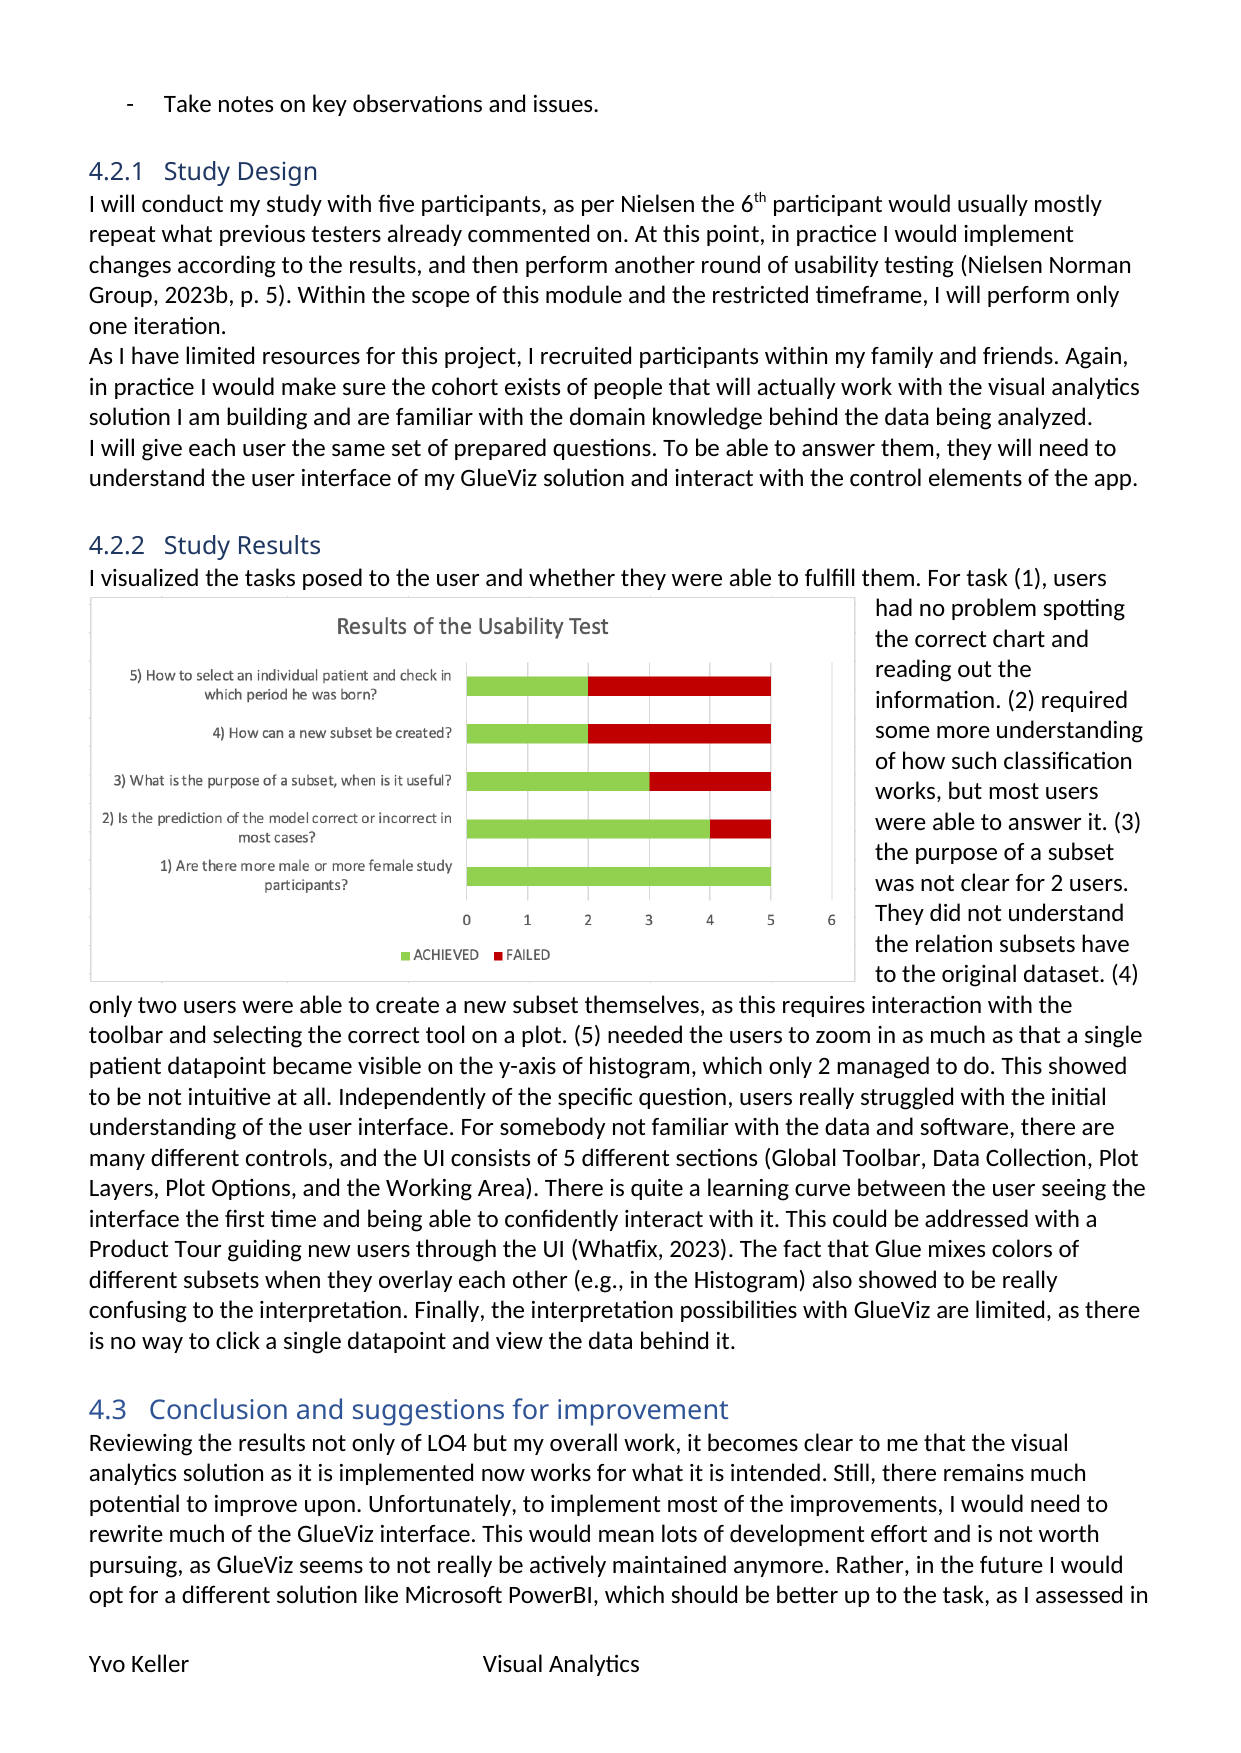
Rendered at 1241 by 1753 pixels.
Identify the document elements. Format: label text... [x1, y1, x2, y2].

list Take notes on key observations and issues. [126, 89, 1152, 119]
text I will conduct my study with five participants, as per Nielsen the 6th participant would usually mostly repeat what previous testers already commented on. At this point, in practice I would implement changes according to the results, and then perform another round of usability testing (Nielsen Norman Group, 2023b, p. 5). Within the scope of this module and the restricted timeframe, I will perform only one iteration. [89, 188, 1152, 341]
subtitle Study Design [89, 154, 1152, 188]
text As I have limited resources for this project, I recruited participants within my family and friends. Again, in practice I would make sure the cohort exists of people that will actually work with the visual analytics solution I am building and are familiar with the domain knowledge behind the data being analyzed. [89, 341, 1152, 432]
picture [88, 596, 857, 983]
subtitle Conclusion and suggestions for improvement [89, 1390, 1152, 1427]
text I will give each user the same set of prepared questions. To be able to answer them, they will need to understand the user interface of my GlueViz solution and interact with the control elements of the app. [89, 432, 1152, 493]
subtitle Study Results [89, 528, 1152, 562]
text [89, 1427, 1152, 1610]
